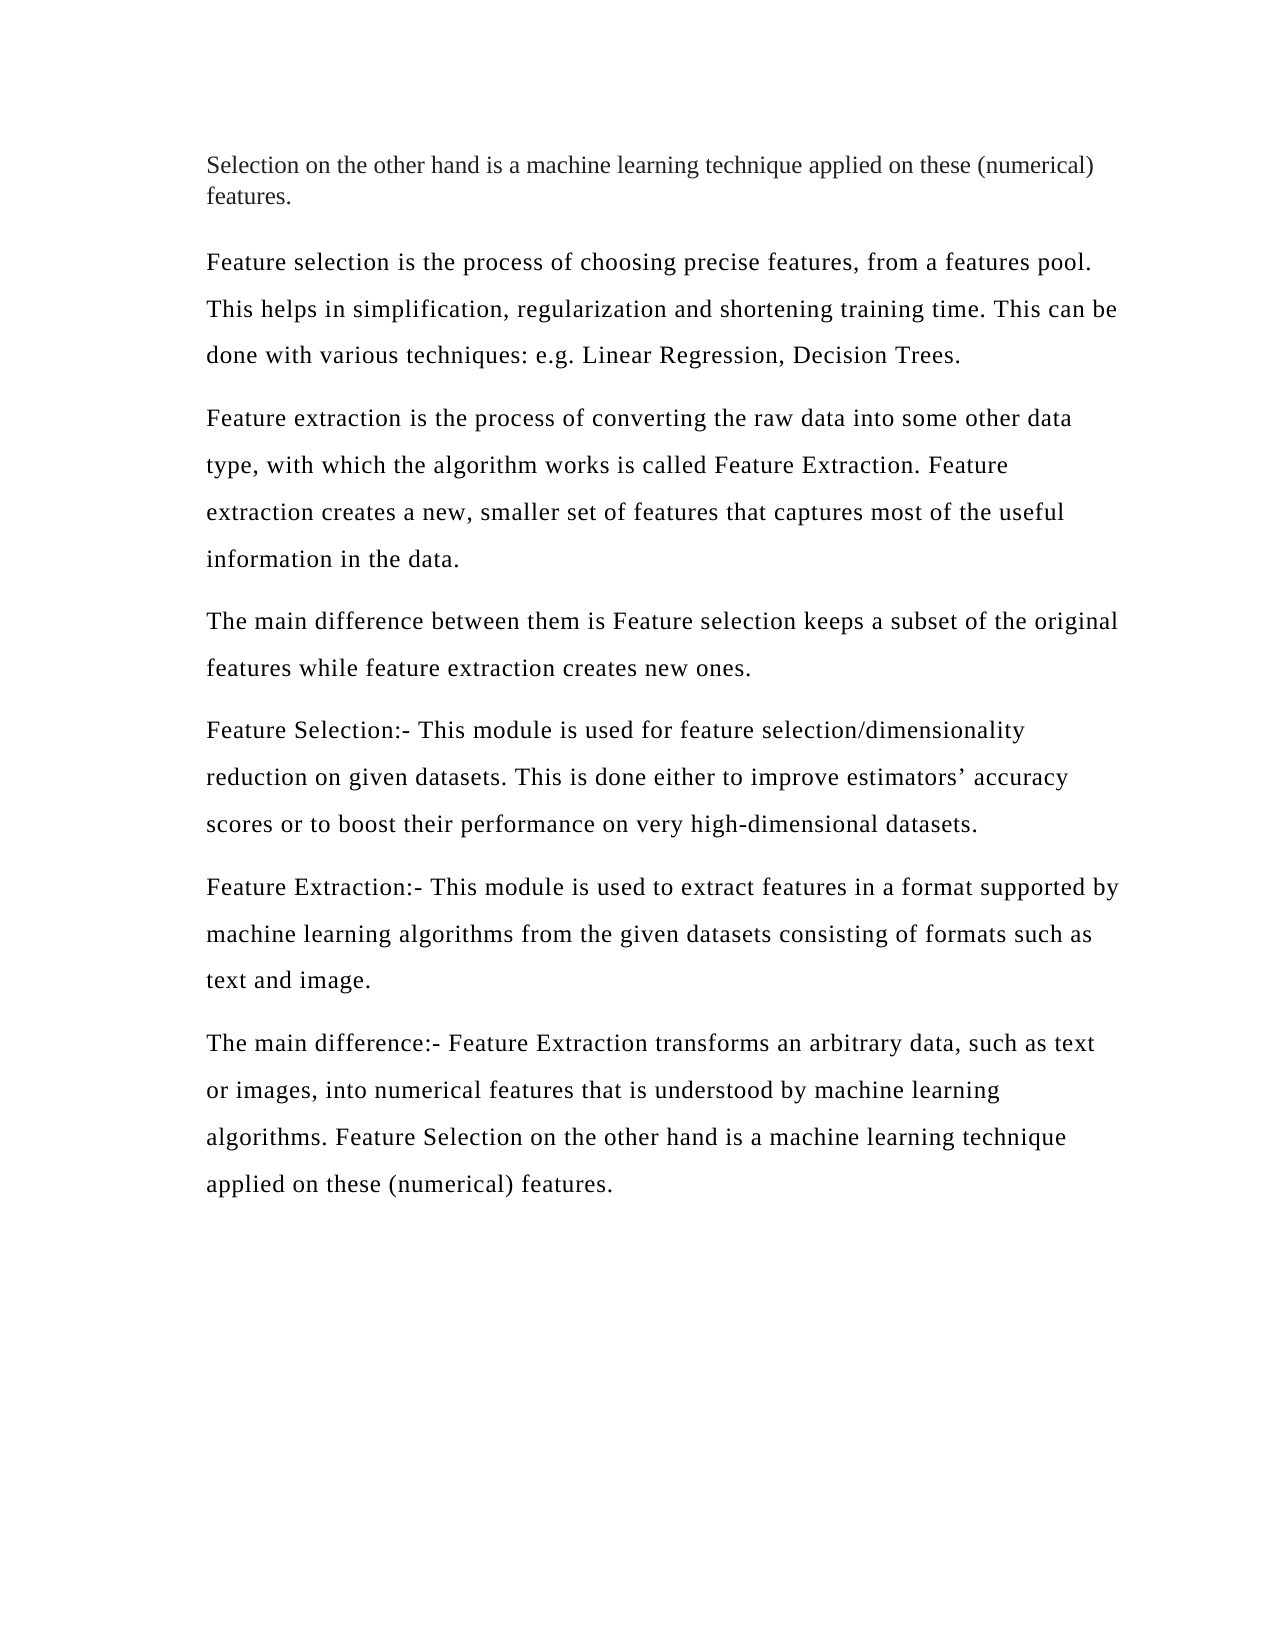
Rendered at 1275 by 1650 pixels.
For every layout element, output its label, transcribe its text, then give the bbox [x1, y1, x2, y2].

text Feature selection is the process of choosing precise features, from a features pool. This helps in simplification, regularization and shortening training time. This can be done with various techniques: e.g. Linear Regression, Decision Trees. [206, 229, 1125, 369]
text The main difference between them is Feature selection keeps a subset of the original features while feature extraction creates new ones. [206, 588, 1125, 682]
text Feature extraction is the process of converting the raw data into some other data type, with which the algorithm works is called Feature Extraction. Feature extraction creates a new, smaller set of features that captures most of the useful information in the data. [206, 385, 1125, 572]
text Feature Extraction:- This module is used to extract features in a format supported by machine learning algorithms from the given datasets consisting of formats such as text and image. [206, 854, 1125, 994]
text Feature Selection:- This module is used for feature selection/dimensionality reduction on given datasets. This is done either to improve estimators’ accuracy scores or to boost their performance on very high-dimensional datasets. [206, 697, 1125, 838]
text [206, 150, 1125, 210]
